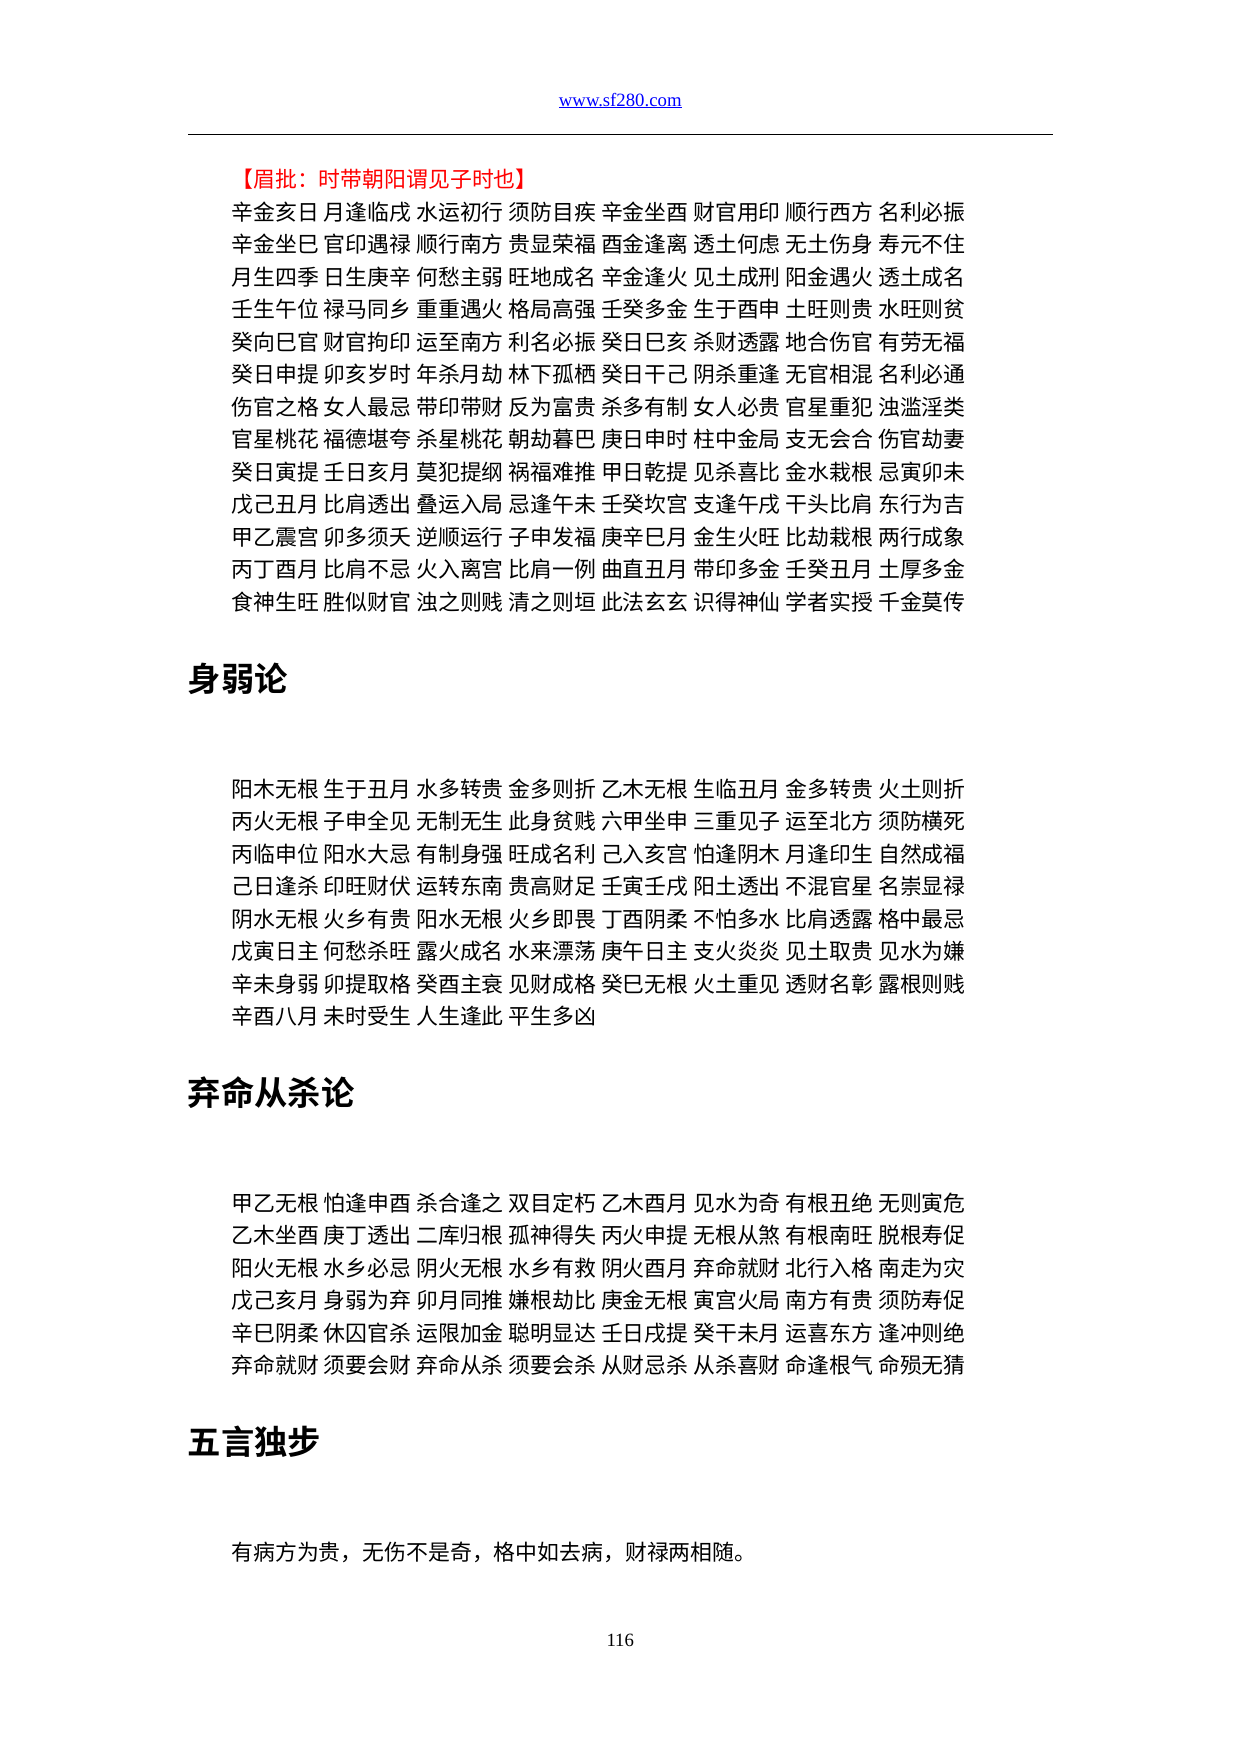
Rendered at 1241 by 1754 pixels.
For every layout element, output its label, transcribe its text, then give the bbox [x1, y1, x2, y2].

text 辛巳阴柔 休囚官杀 运限加金 聪明显达 壬日戌提 癸干未月 运喜东方 逢冲则绝 [187, 1316, 1053, 1348]
text 弃命就财 须要会财 弃命从杀 须要会杀 从财忌杀 从杀喜财 命逢根气 命殒无猜 [187, 1348, 1053, 1381]
text 丙火无根 子申全见 无制无生 此身贫贱 六甲坐申 三重见子 运至北方 须防横死 [187, 804, 1053, 836]
text 甲乙无根 怕逢申酉 杀合逢之 双目定朽 乙木酉月 见水为奇 有根丑绝 无则寅危 [187, 1186, 1053, 1218]
text 己日逢杀 印旺财伏 运转东南 贵高财足 壬寅壬戌 阳土透出 不混官星 名崇显禄 [187, 869, 1053, 901]
text 有病方为贵，无伤不是奇，格中如去病，财禄两相随。 [187, 1535, 1053, 1567]
text 辛未身弱 卯提取格 癸酉主衰 见财成格 癸巳无根 火土重见 透财名彰 露根则贱 [187, 966, 1053, 999]
subtitle 弃命从杀论 [187, 1058, 1053, 1123]
text 戊己丑月 比肩透出 叠运入局 忌逢午未 壬癸坎宫 支逢午戌 干头比肩 东行为吉 [187, 487, 1053, 519]
text 壬生午位 禄马同乡 重重遇火 格局高强 壬癸多金 生于酉申 土旺则贵 水旺则贫 [187, 292, 1053, 324]
text 【眉批：时带朝阳谓见子时也】 [187, 162, 1053, 194]
text 辛酉八月 未时受生 人生逢此 平生多凶 [187, 999, 1053, 1031]
text 癸日寅提 壬日亥月 莫犯提纲 祸福难推 甲日乾提 见杀喜比 金水栽根 忌寅卯未 [187, 454, 1053, 487]
text 食神生旺 胜似财官 浊之则贱 清之则垣 此法玄玄 识得神仙 学者实授 千金莫传 [187, 584, 1053, 617]
text 癸向巳官 财官拘印 运至南方 利名必振 癸日巳亥 杀财透露 地合伤官 有劳无福 [187, 324, 1053, 357]
text 月生四季 日生庚辛 何愁主弱 旺地成名 辛金逢火 见土成刑 阳金遇火 透土成名 [187, 259, 1053, 292]
text 丙临申位 阳水大忌 有制身强 旺成名利 己入亥宫 怕逢阴木 月逢印生 自然成福 [187, 836, 1053, 869]
text 戊己亥月 身弱为弃 卯月同推 嫌根劫比 庚金无根 寅宫火局 南方有贵 须防寿促 [187, 1283, 1053, 1316]
text 阳火无根 水乡必忌 阴火无根 水乡有救 阴火酉月 弃命就财 北行入格 南走为灾 [187, 1251, 1053, 1283]
text 戊寅日主 何愁杀旺 露火成名 水来漂荡 庚午日主 支火炎炎 见土取贵 见水为嫌 [187, 934, 1053, 966]
text 伤官之格 女人最忌 带印带财 反为富贵 杀多有制 女人必贵 官星重犯 浊滥淫类 [187, 389, 1053, 422]
text 阳木无根 生于丑月 水多转贵 金多则折 乙木无根 生临丑月 金多转贵 火土则折 [187, 771, 1053, 804]
text 乙木坐酉 庚丁透出 二库归根 孤神得失 丙火申提 无根从煞 有根南旺 脱根寿促 [187, 1218, 1053, 1251]
text 辛金坐巳 官印遇禄 顺行南方 贵显荣福 酉金逢离 透土何虑 无土伤身 寿元不住 [187, 227, 1053, 259]
subtitle 五言独步 [187, 1408, 1053, 1473]
text 阴水无根 火乡有贵 阳水无根 火乡即畏 丁酉阴柔 不怕多水 比肩透露 格中最忌 [187, 901, 1053, 934]
text 官星桃花 福德堪夸 杀星桃花 朝劫暮巴 庚日申时 柱中金局 支无会合 伤官劫妻 [187, 422, 1053, 454]
text 甲乙震宫 卯多须夭 逆顺运行 子申发福 庚辛巳月 金生火旺 比劫栽根 两行成象 [187, 519, 1053, 552]
text 辛金亥日 月逢临戌 水运初行 须防目疾 辛金坐酉 财官用印 顺行西方 名利必振 [187, 194, 1053, 227]
text 丙丁酉月 比肩不忌 火入离宫 比肩一例 曲直丑月 带印多金 壬癸丑月 土厚多金 [187, 552, 1053, 584]
subtitle 身弱论 [187, 644, 1053, 709]
text 癸日申提 卯亥岁时 年杀月劫 林下孤栖 癸日干己 阴杀重逢 无官相混 名利必通 [187, 357, 1053, 389]
